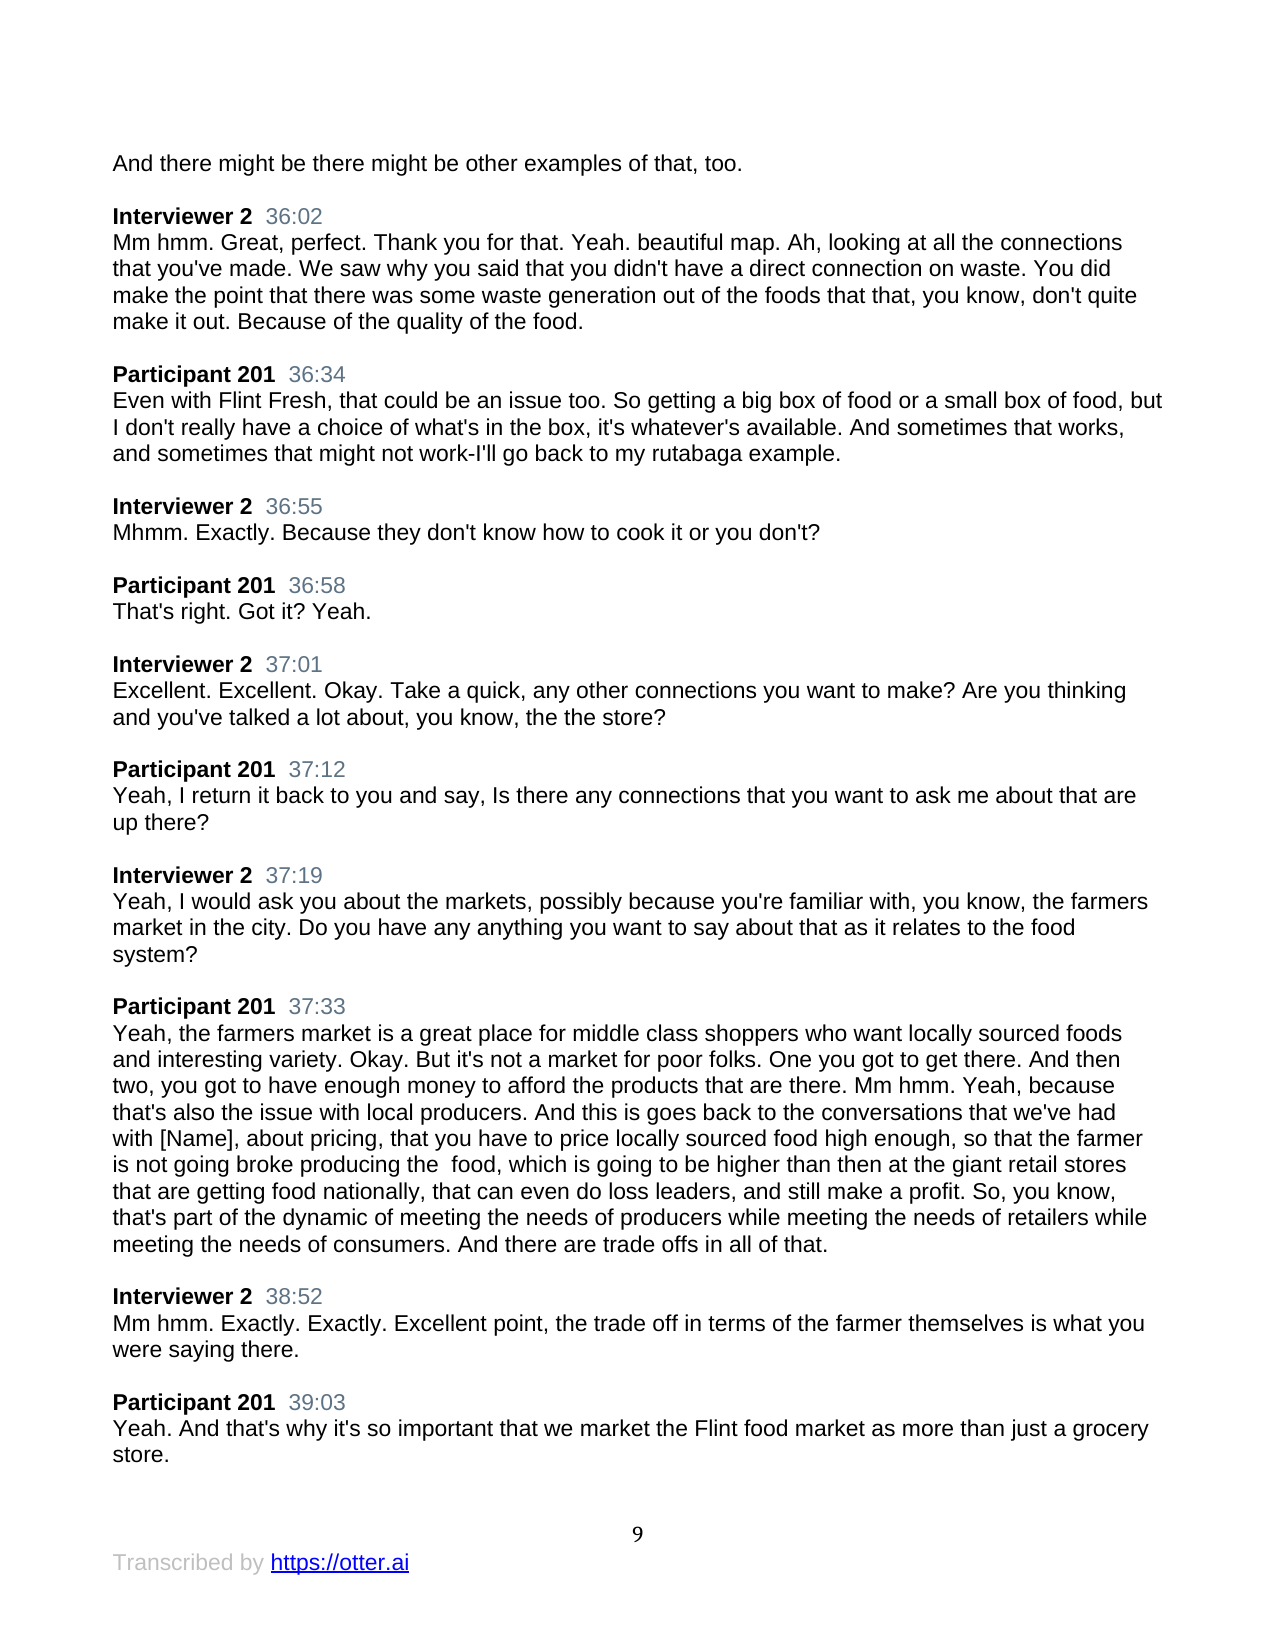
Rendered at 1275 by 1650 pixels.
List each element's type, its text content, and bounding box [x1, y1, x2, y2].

text Yeah, the farmers market is a great place for middle class shoppers who want locally sourced foods and interesting variety. Okay. But it's not a market for poor folks. One you got to get there. And then two, you got to have enough money to afford the products that are there. Mm hmm. Yeah, because that's also the issue with local producers. And this is goes back to the conversations that we've had with [Name], about pricing, that you have to price locally sourced food high enough, so that the farmer is not going broke producing the food, which is going to be higher than then at the giant retail stores that are getting food nationally, that can even do loss leaders, and still make a profit. So, you know, that's part of the dynamic of meeting the needs of producers while meeting the needs of retailers while meeting the needs of consumers. And there are trade offs in all of that. [112, 1020, 1162, 1257]
text Participant 201 37:33 [112, 993, 1162, 1020]
text Interviewer 2 37:01 [112, 651, 1162, 677]
text Yeah. And that's why it's so important that we market the Flint food market as more than just a grocery store. [112, 1415, 1162, 1468]
text Interviewer 2 36:55 [112, 493, 1162, 519]
text Interviewer 2 37:19 [112, 862, 1162, 888]
text Even with Flint Fresh, that could be an issue too. So getting a big box of food or a small box of food, but I don't really have a choice of what's in the box, it's whatever's available. And sometimes that works, and sometimes that might not work-I'll go back to my rutabaga example. [112, 387, 1162, 466]
text Yeah, I would ask you about the markets, possibly because you're familiar with, you know, the farmers market in the city. Do you have any anything you want to say about that as it relates to the food system? [112, 888, 1162, 967]
text And there might be there might be other examples of that, too. [112, 150, 1162, 176]
text That's right. Got it? Yeah. [112, 598, 1162, 624]
text Mm hmm. Great, perfect. Thank you for that. Yeah. beautiful map. Ah, looking at all the connections that you've made. We saw why you said that you didn't have a direct connection on waste. You did make the point that there was some waste generation out of the foods that that, you know, don't quite make it out. Because of the quality of the food. [112, 229, 1162, 334]
text Mhmm. Exactly. Because they don't know how to cook it or you don't? [112, 519, 1162, 545]
text Excellent. Excellent. Okay. Take a quick, any other connections you want to make? Are you thinking and you've talked a lot about, you know, the the store? [112, 677, 1162, 730]
text Mm hmm. Exactly. Exactly. Excellent point, the trade off in terms of the farmer themselves is what you were saying there. [112, 1309, 1162, 1362]
text Interviewer 2 38:52 [112, 1283, 1162, 1309]
text Yeah, I return it back to you and say, Is there any connections that you want to ask me about that are up there? [112, 782, 1162, 835]
text Participant 201 36:34 [112, 361, 1162, 387]
text Participant 201 39:03 [112, 1389, 1162, 1415]
text Participant 201 37:12 [112, 756, 1162, 782]
text Interviewer 2 36:02 [112, 203, 1162, 229]
text Participant 201 36:58 [112, 572, 1162, 598]
